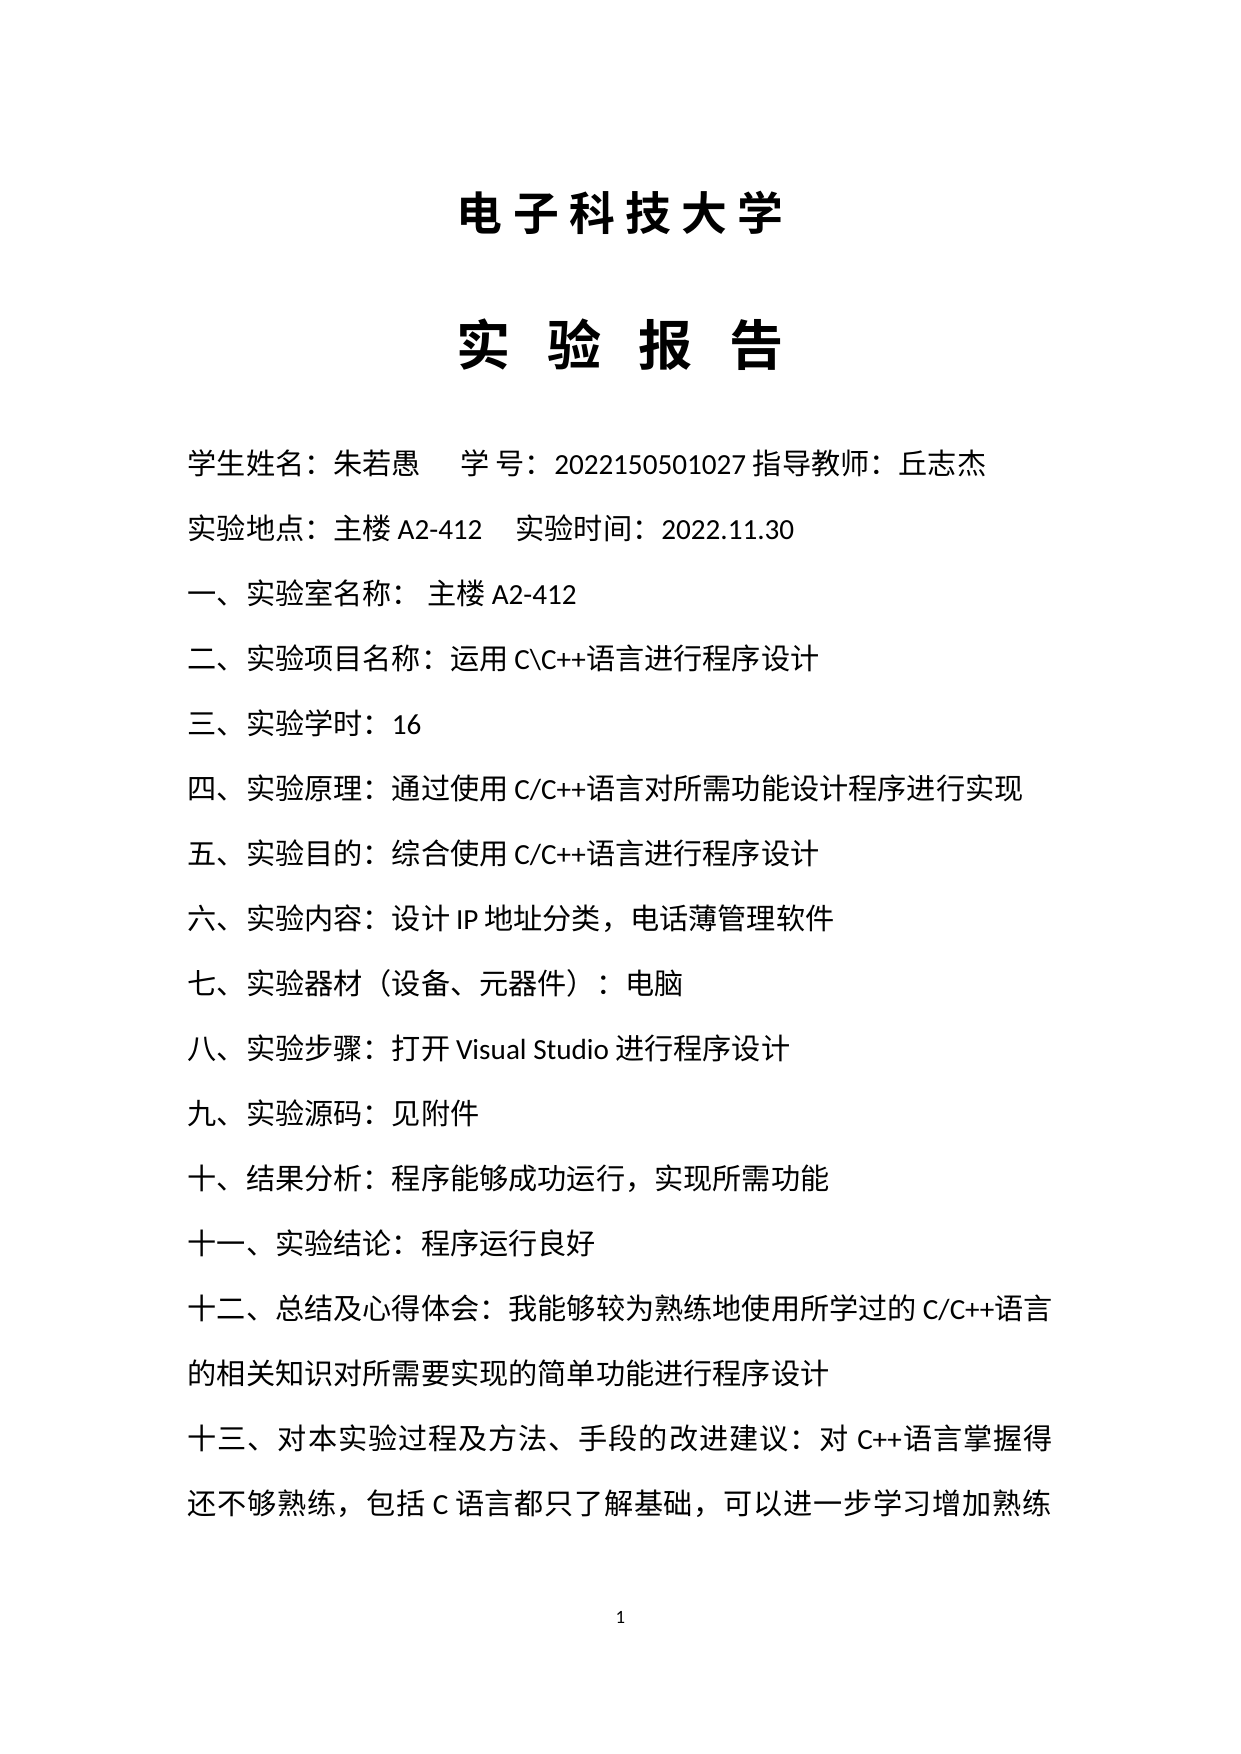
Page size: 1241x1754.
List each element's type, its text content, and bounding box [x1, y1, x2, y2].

text 三、实验学时：16 [187, 689, 1053, 754]
text 十二、总结及心得体会：我能够较为熟练地使用所学过的C/C++语言的相关知识对所需要实现的简单功能进行程序设计 [187, 1274, 1053, 1404]
text 六、实验内容：设计IP地址分类，电话薄管理软件 [187, 884, 1053, 949]
text 二、实验项目名称：运用C\C++语言进行程序设计 [187, 624, 1053, 689]
text 八、实验步骤：打开Visual Studio进行程序设计 [187, 1014, 1053, 1079]
text 一、实验室名称： 主楼A2-412 [187, 559, 1053, 624]
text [187, 1404, 1053, 1534]
text 四、实验原理：通过使用C/C++语言对所需功能设计程序进行实现 [187, 754, 1053, 819]
text 十、结果分析：程序能够成功运行，实现所需功能 [187, 1144, 1053, 1209]
text 十一、实验结论：程序运行良好 [187, 1209, 1053, 1274]
text 九、实验源码：见附件 [187, 1079, 1053, 1144]
text 学生姓名：朱若愚 学 号：2022150501027 指导教师：丘志杰 [187, 429, 1053, 494]
text 七、实验器材（设备、元器件）：电脑 [187, 949, 1053, 1014]
text 五、实验目的：综合使用C/C++语言进行程序设计 [187, 819, 1053, 884]
text 实 验 报 告 [187, 293, 1053, 390]
text 实验地点：主楼A2-412 实验时间：2022.11.30 [187, 494, 1053, 559]
text 电 子 科 技 大 学 [187, 162, 1053, 259]
